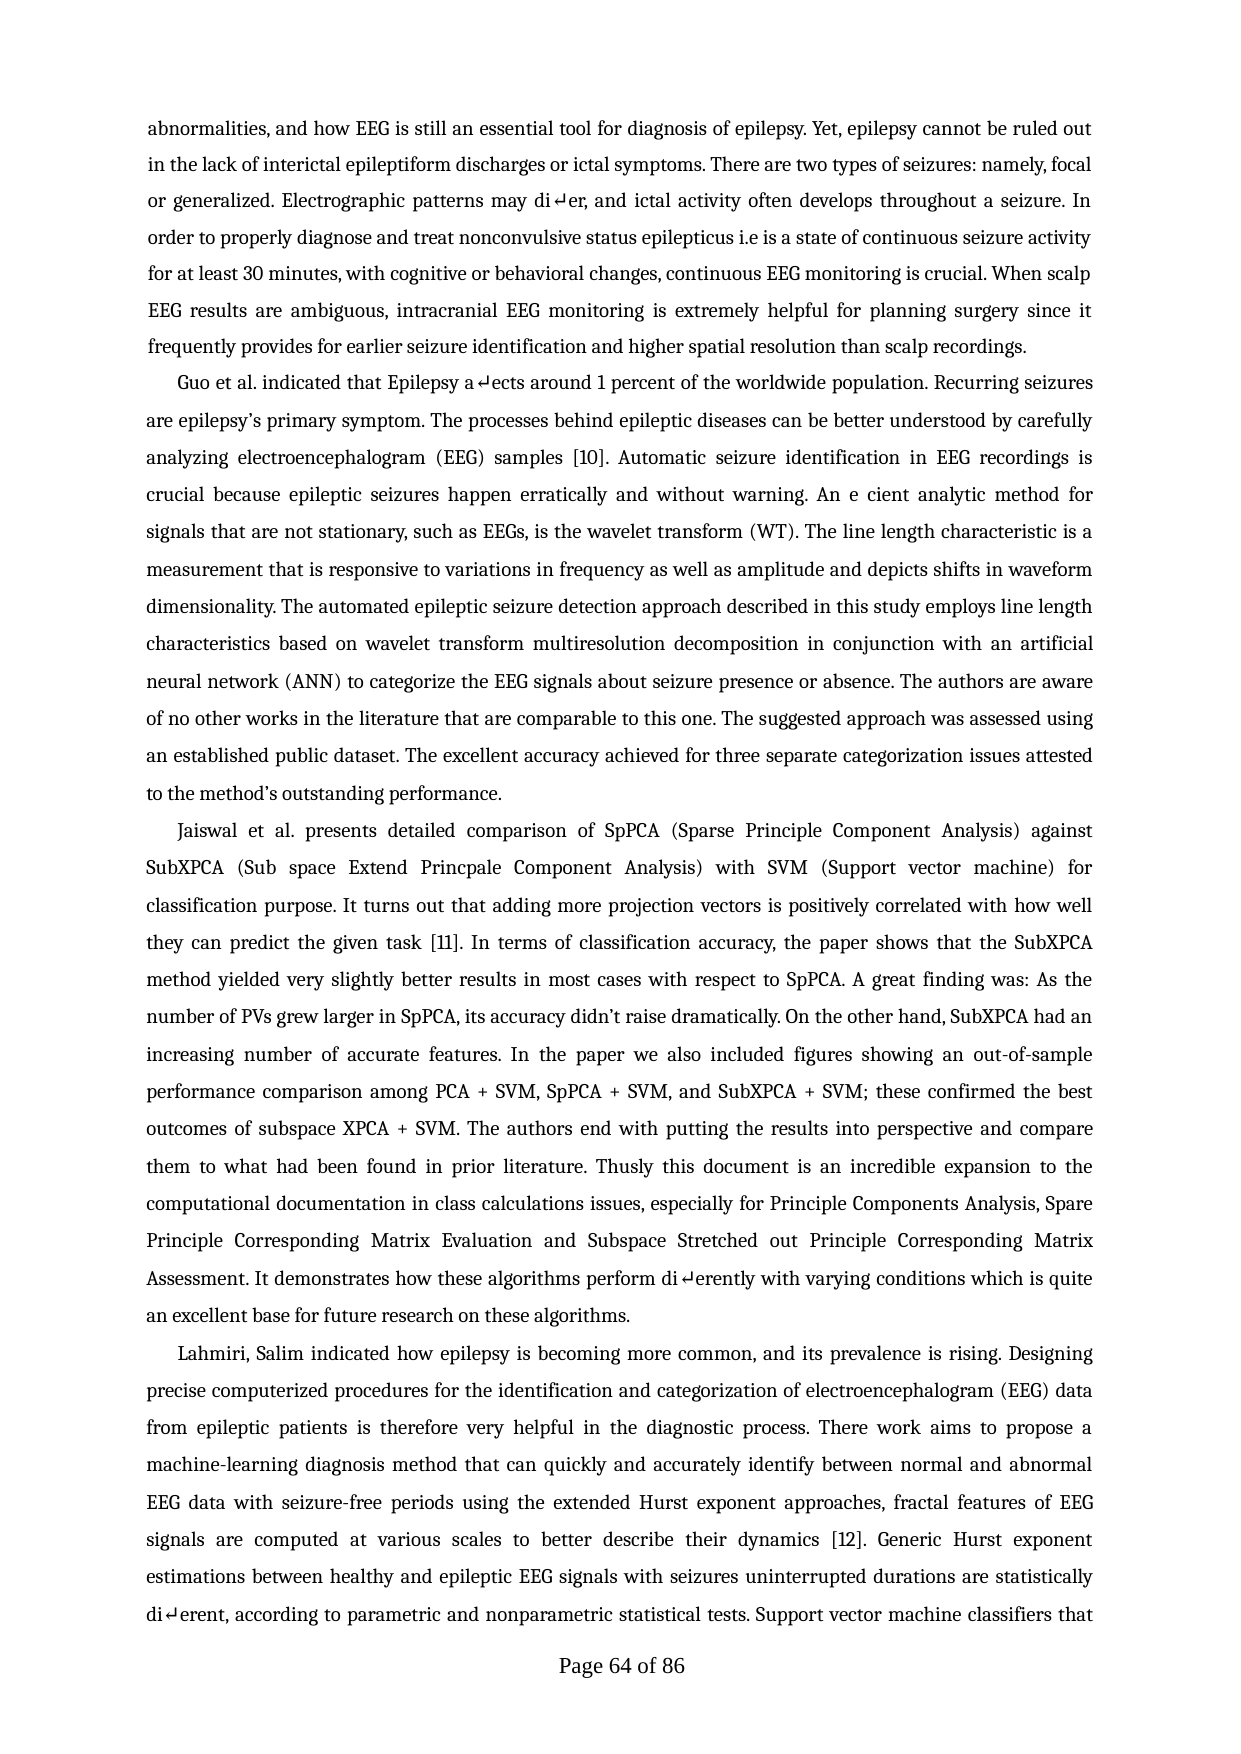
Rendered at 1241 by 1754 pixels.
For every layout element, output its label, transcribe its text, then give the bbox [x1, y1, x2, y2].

text Jaiswal et al. presents detailed comparison of SpPCA (Sparse Principle Component Analysis) against SubXPCA (Sub space Extend Princpale Component Analysis) with SVM (Support vector machine) for classification purpose. It turns out that adding more projection vectors is positively correlated with how well they can predict the given task [11]. In terms of classification accuracy, the paper shows that the SubXPCA method yielded very slightly better results in most cases with respect to SpPCA. A great finding was: As the number of PVs grew larger in SpPCA, its accuracy didn’t raise dramatically. On the other hand, SubXPCA had an increasing number of accurate features. In the paper we also included figures showing an out-of-sample performance comparison among PCA + SVM, SpPCA + SVM, and SubXPCA + SVM; these confirmed the best outcomes of subspace XPCA + SVM. The authors end with putting the results into perspective and compare them to what had been found in prior literature. Thusly this document is an incredible expansion to the computational documentation in class calculations issues, especially for Principle Components Analysis, Spare Principle Corresponding Matrix Evaluation and Subspace Stretched out Principle Corresponding Matrix Assessment. It demonstrates how these algorithms perform di↵erently with varying conditions which is quite an excellent base for future research on these algorithms. [146, 819, 1094, 1327]
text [148, 116, 1093, 358]
text Guo et al. indicated that Epilepsy a↵ects around 1 percent of the worldwide population. Recurring seizures are epilepsy’s primary symptom. The processes behind epileptic diseases can be better understood by carefully analyzing electroencephalogram (EEG) samples [10]. Automatic seizure identification in EEG recordings is crucial because epileptic seizures happen erratically and without warning. An e cient analytic method for signals that are not stationary, such as EEGs, is the wavelet transform (WT). The line length characteristic is a measurement that is responsive to variations in frequency as well as amplitude and depicts shifts in waveform dimensionality. The automated epileptic seizure detection approach described in this study employs line length characteristics based on wavelet transform multiresolution decomposition in conjunction with an artificial neural network (ANN) to categorize the EEG signals about seizure presence or absence. The authors are aware of no other works in the literature that are comparable to this one. The suggested approach was assessed using an established public dataset. The excellent accuracy achieved for three separate categorization issues attested to the method’s outstanding performance. [146, 371, 1094, 805]
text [146, 1341, 1094, 1626]
